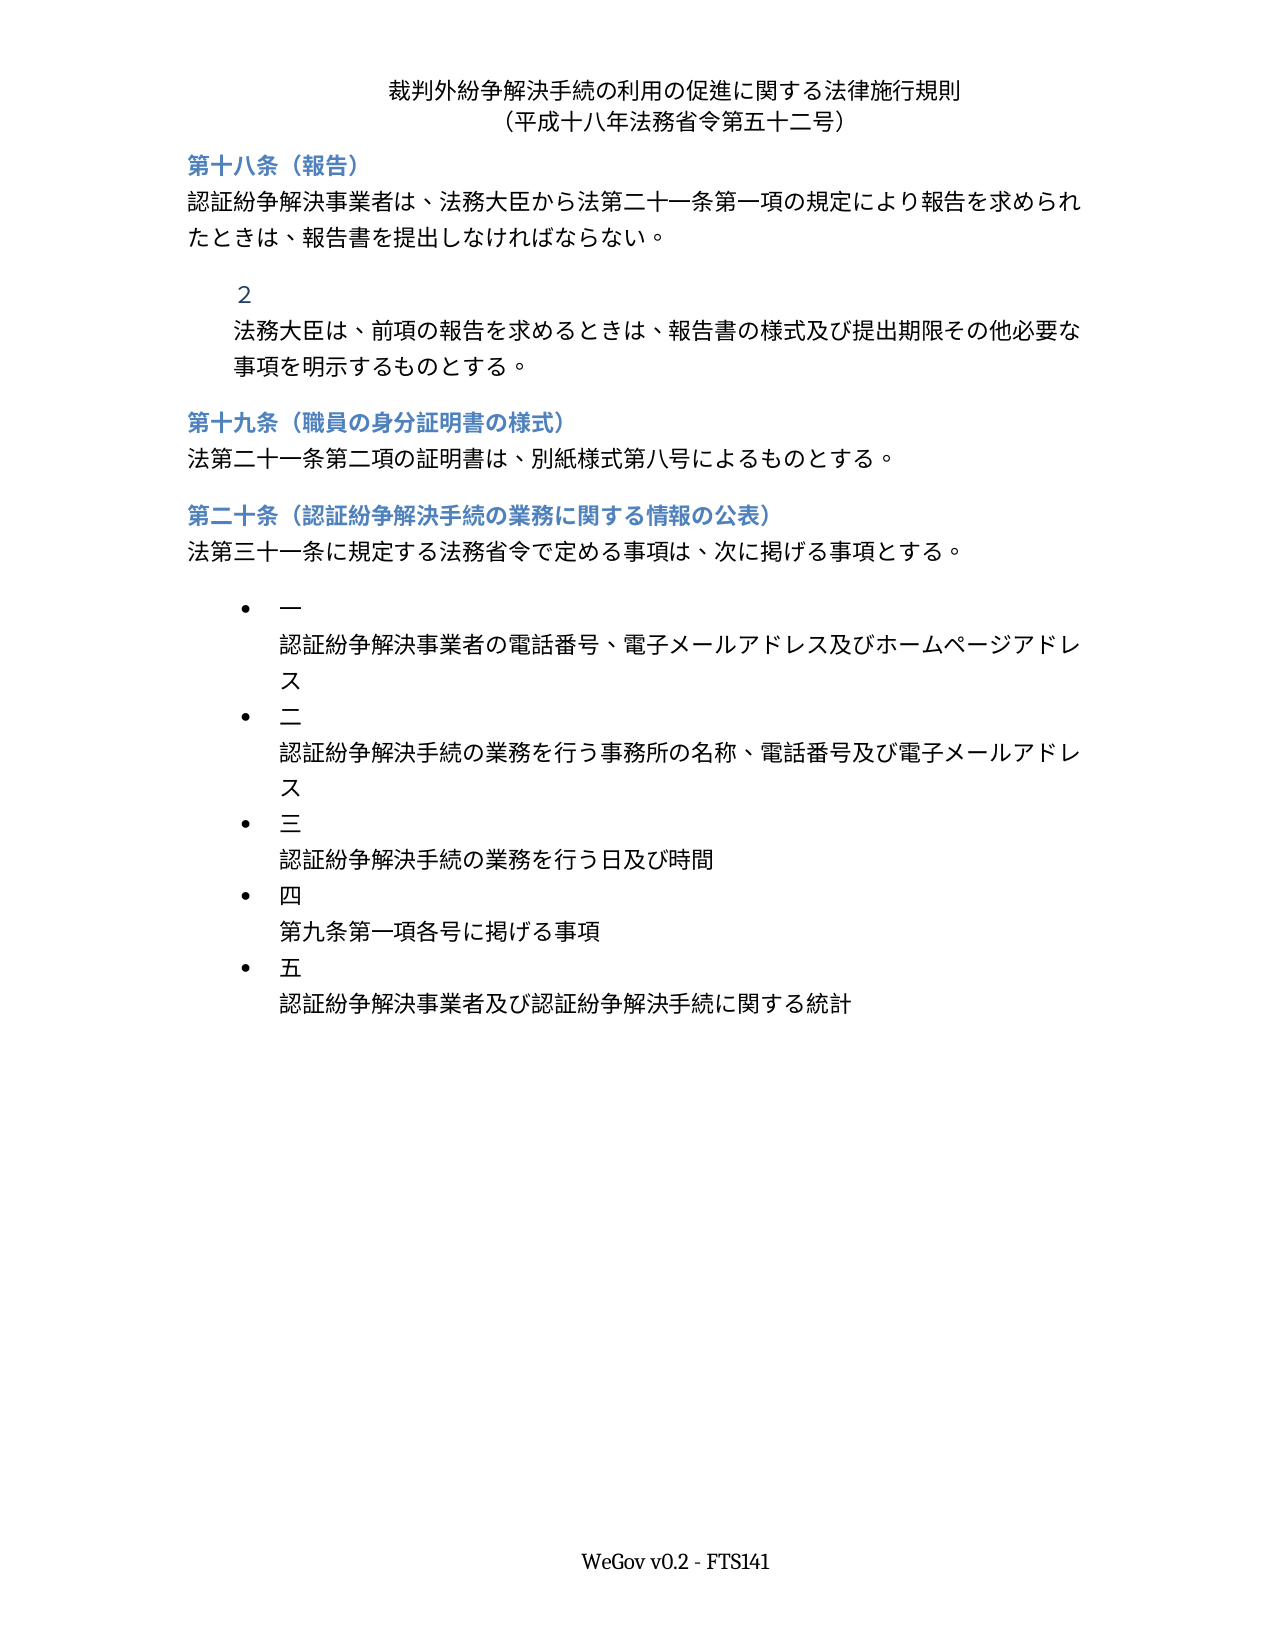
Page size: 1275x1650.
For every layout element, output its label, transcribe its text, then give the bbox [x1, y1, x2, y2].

list 一 認証紛争解決事業者の電話番号、電子メールアドレス及びホームページアドレス [242, 593, 1087, 696]
list 四 第九条第一項各号に掲げる事項 [242, 880, 1087, 947]
subtitle 第十九条（職員の身分証明書の様式） [187, 407, 1087, 438]
subtitle 第二十条（認証紛争解決手続の業務に関する情報の公表） [187, 500, 1087, 531]
subtitle 第十八条（報告） [187, 150, 1087, 181]
text 法務大臣は、前項の報告を求めるときは、報告書の様式及び提出期限その他必要な事項を明示するものとする。 [233, 314, 1087, 382]
list 三 認証紛争解決手続の業務を行う日及び時間 [242, 808, 1087, 876]
text 認証紛争解決事業者は、法務大臣から法第二十一条第一項の規定により報告を求められたときは、報告書を提出しなければならない。 [187, 186, 1087, 253]
subtitle ２ [233, 279, 1087, 310]
list 五 認証紛争解決事業者及び認証紛争解決手続に関する統計 [242, 952, 1087, 1019]
text 法第二十一条第二項の証明書は、別紙様式第八号によるものとする。 [187, 443, 1087, 474]
list 二 認証紛争解決手続の業務を行う事務所の名称、電話番号及び電子メールアドレス [242, 701, 1087, 804]
text 法第三十一条に規定する法務省令で定める事項は、次に掲げる事項とする。 [187, 536, 1087, 567]
